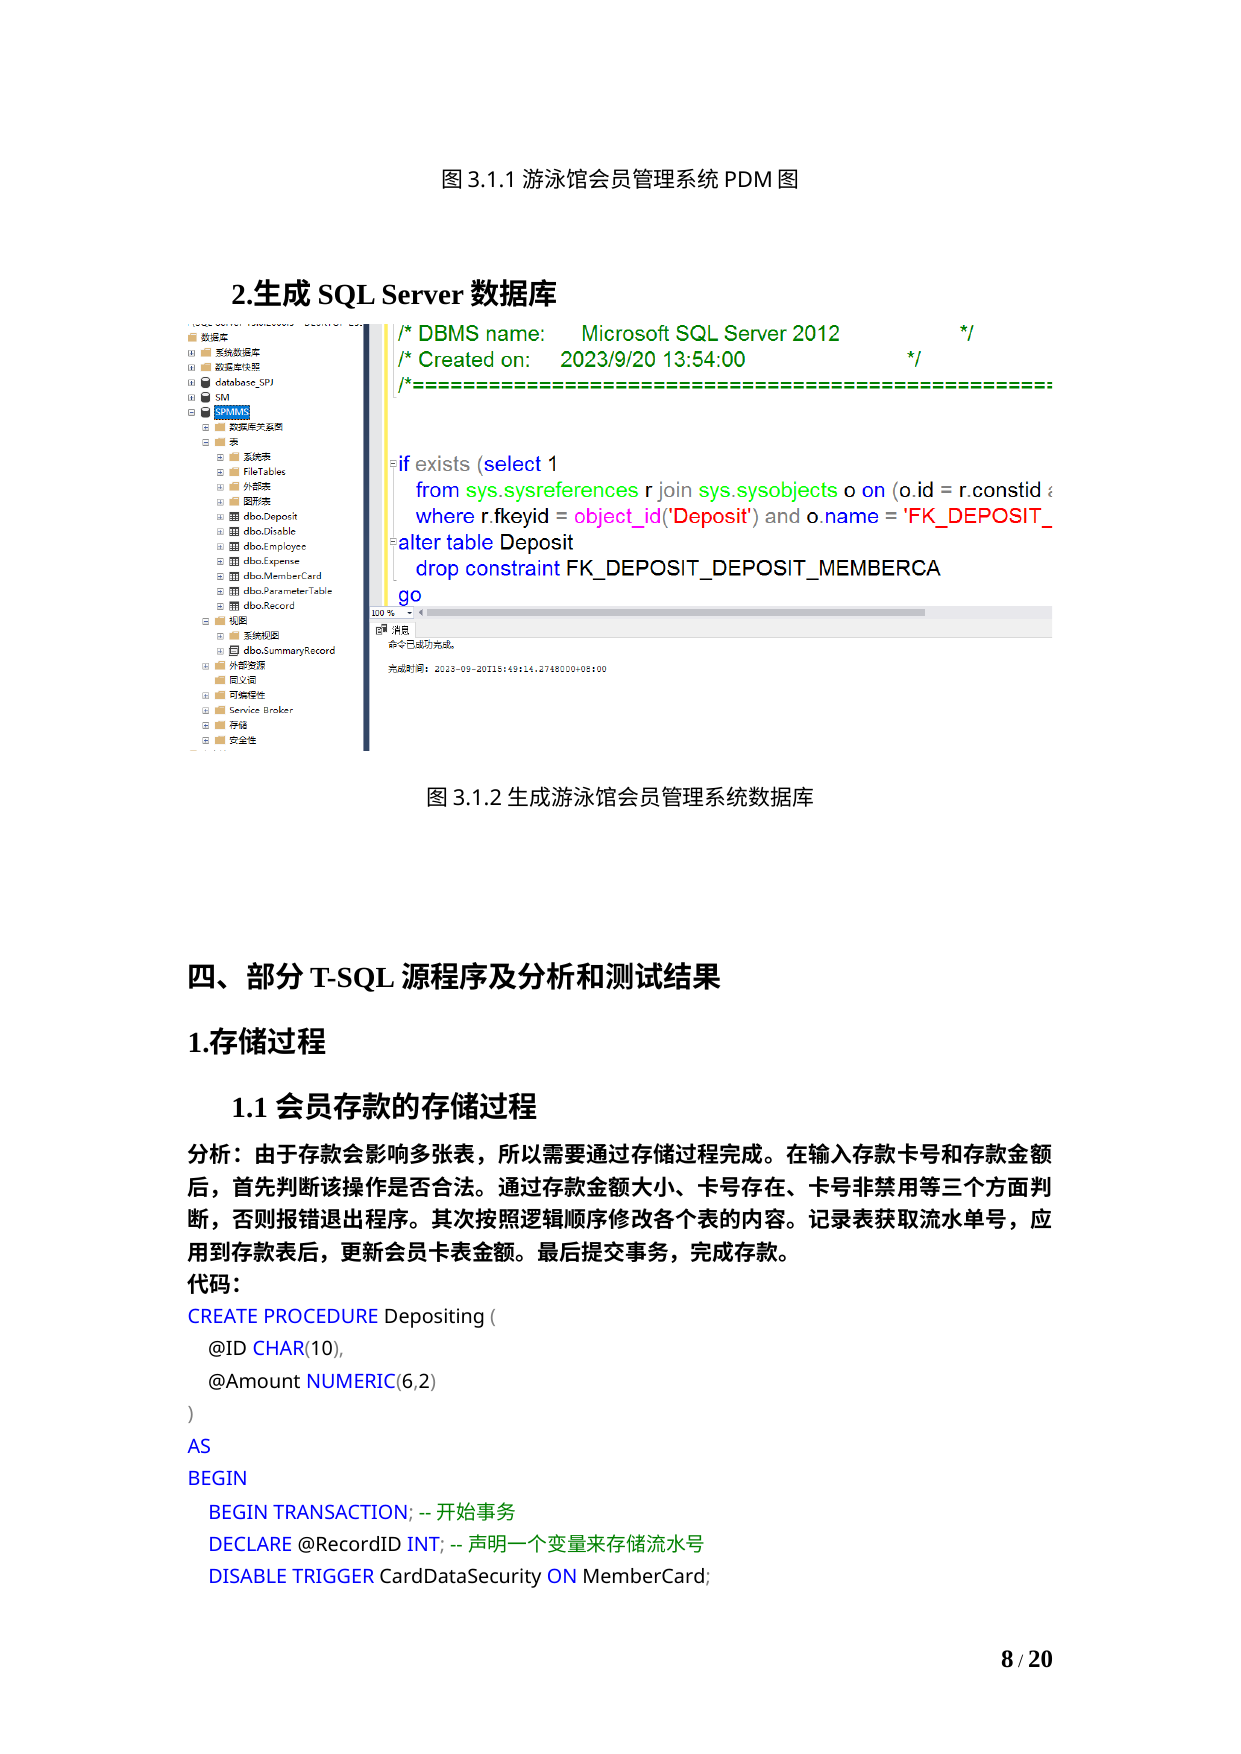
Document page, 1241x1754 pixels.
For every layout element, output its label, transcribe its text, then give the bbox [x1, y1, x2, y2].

text 1.存储过程 [187, 1007, 1053, 1072]
text 1.1 会员存款的存储过程 [187, 1072, 1053, 1137]
text @ID CHAR(10), [187, 1332, 1053, 1364]
text BEGIN TRANSACTION; -- 开始事务 [187, 1494, 1053, 1527]
text @Amount NUMERIC(6,2) [187, 1364, 1053, 1397]
text 图3.1.1 游泳馆会员管理系统PDM图 [187, 162, 1053, 194]
text 代码： [187, 1267, 1053, 1299]
text 图3.1.2 生成游泳馆会员管理系统数据库 [187, 779, 1053, 812]
text ) [187, 1397, 1053, 1429]
text AS [187, 1429, 1053, 1462]
text 分析：由于存款会影响多张表，所以需要通过存储过程完成。在输入存款卡号和存款金额后，首先判断该操作是否合法。通过存款金额大小、卡号存在、卡号非禁用等三个方面判断，否则报错退出程序。其次按照逻辑顺序修改各个表的内容。记录表获取流水单号，应用到存款表后，更新会员卡表金额。最后提交事务，完成存款。 [187, 1137, 1053, 1267]
text 四、部分T-SQL源程序及分析和测试结果 [187, 942, 1053, 1007]
text DECLARE @RecordID INT; -- 声明一个变量来存储流水号 [187, 1527, 1053, 1559]
text BEGIN [187, 1462, 1053, 1494]
picture [188, 324, 1053, 751]
text 2.生成SQL Server数据库 [187, 259, 1053, 324]
text CREATE PROCEDURE Depositing ( [187, 1299, 1053, 1332]
text DISABLE TRIGGER CardDataSecurity ON MemberCard; [187, 1559, 1053, 1592]
